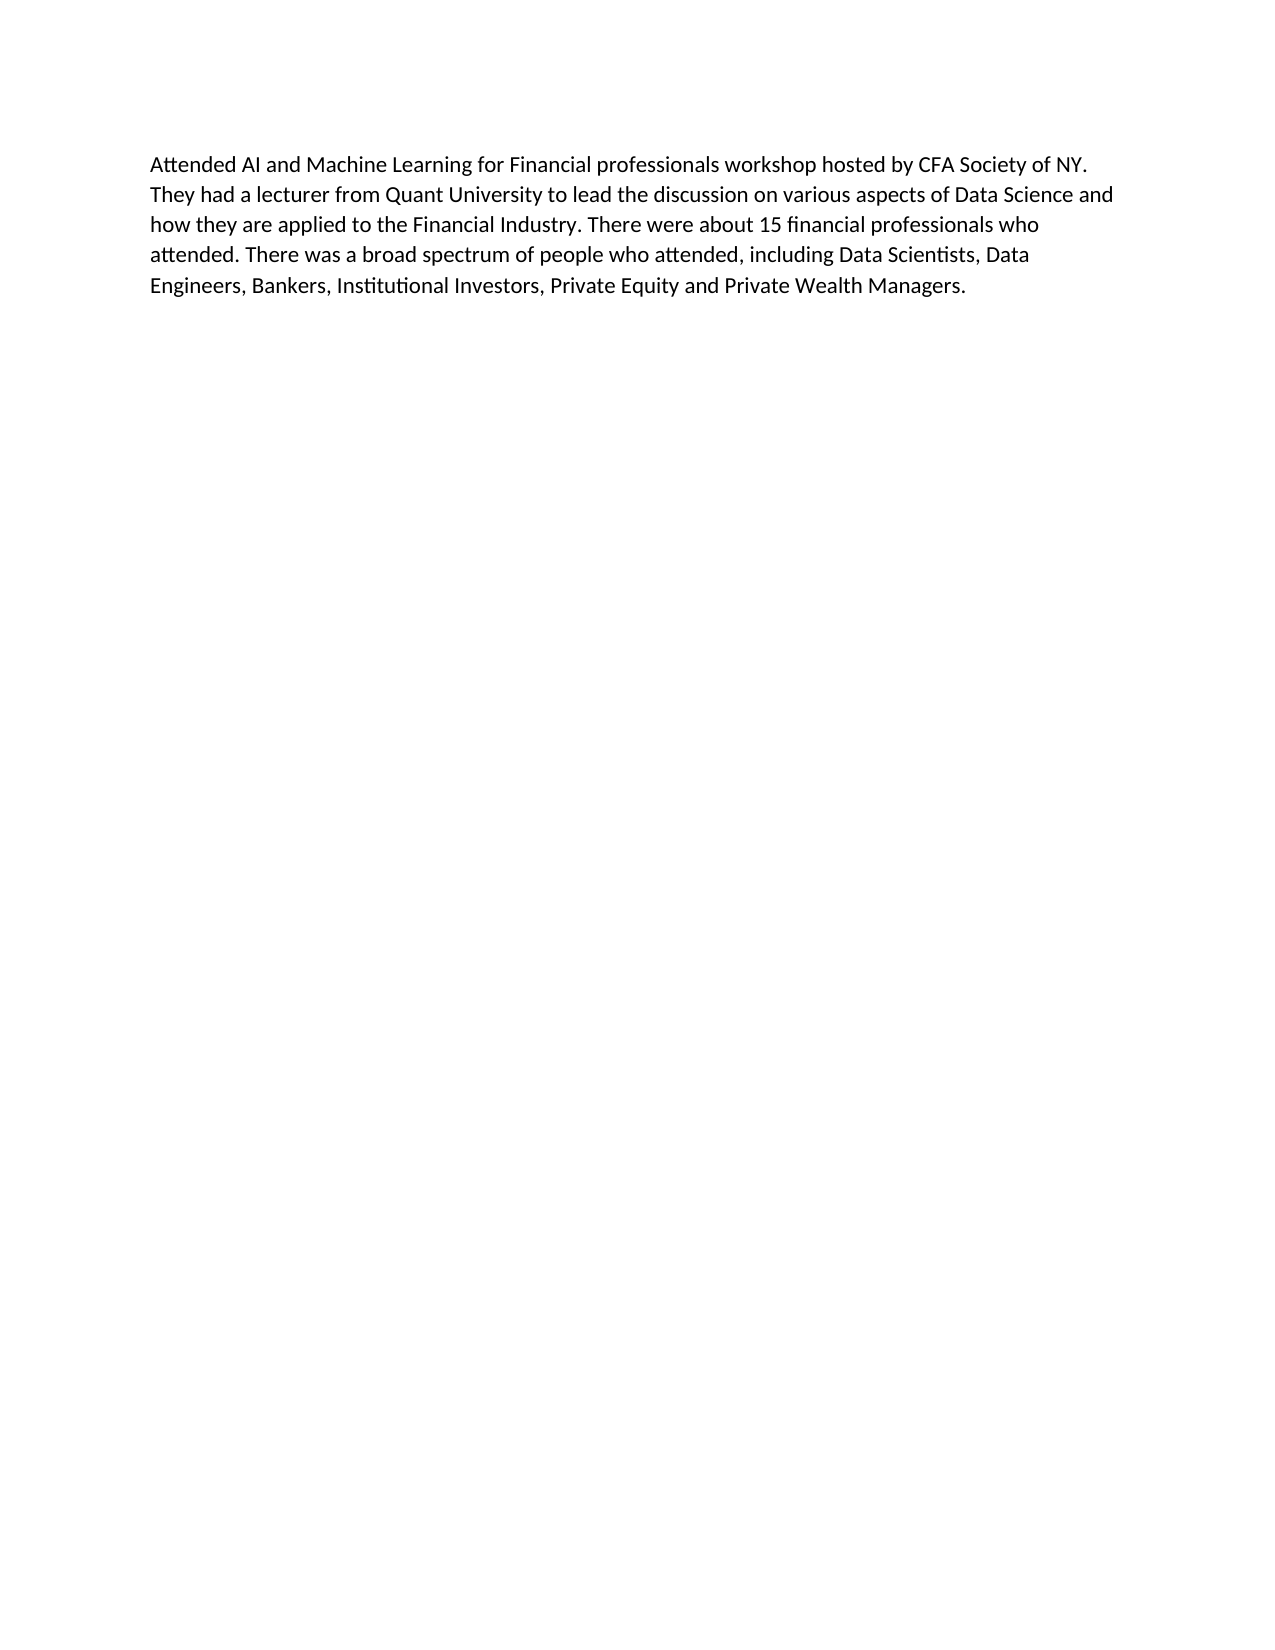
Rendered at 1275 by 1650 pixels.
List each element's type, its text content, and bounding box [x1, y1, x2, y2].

text Attended AI and Machine Learning for Financial professionals workshop hosted by CFA Society of NY. They had a lecturer from Quant University to lead the discussion on various aspects of Data Science and how they are applied to the Financial Industry. There were about 15 financial professionals who attended. There was a broad spectrum of people who attended, including Data Scientists, Data Engineers, Bankers, Institutional Investors, Private Equity and Private Wealth Managers. [150, 150, 1125, 299]
